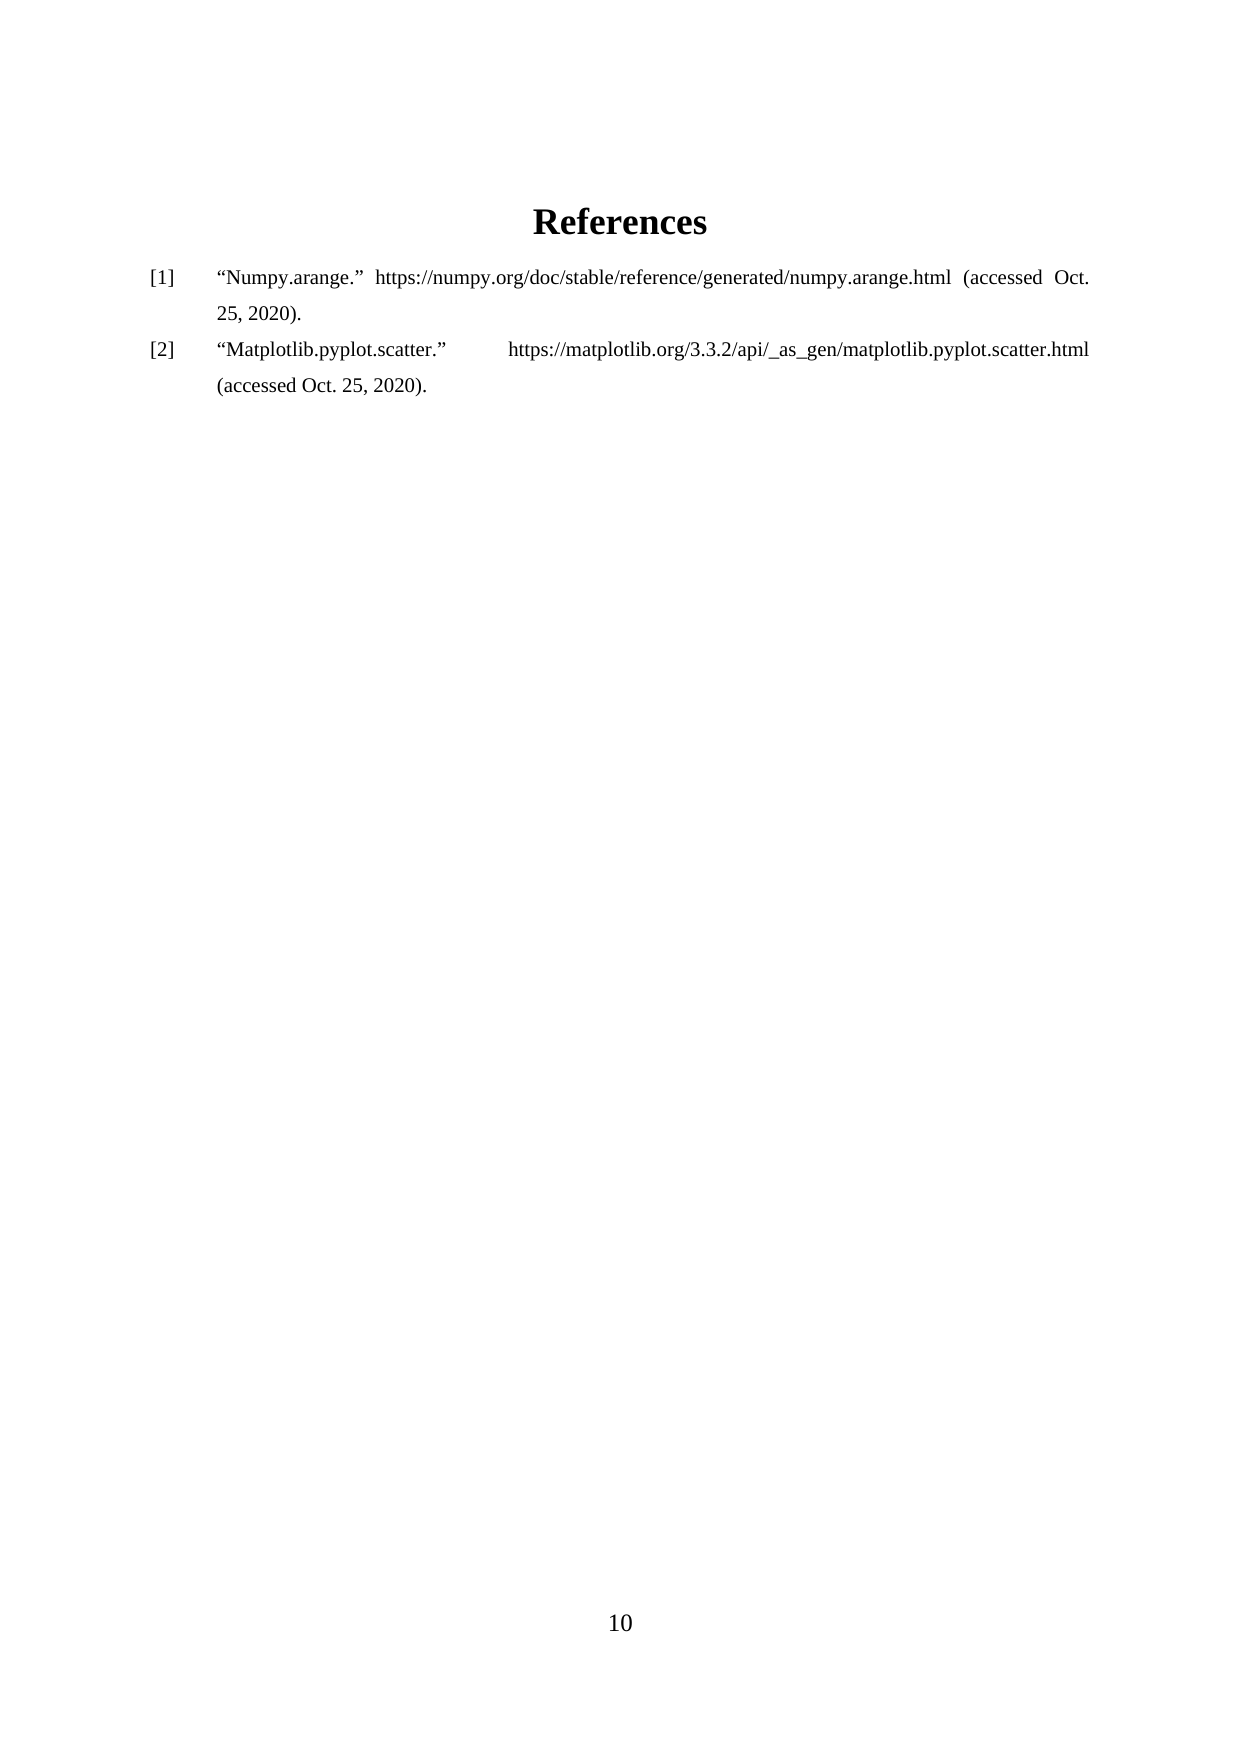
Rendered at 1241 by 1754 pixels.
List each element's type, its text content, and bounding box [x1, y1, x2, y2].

text [2] “Matplotlib.pyplot.scatter.” https://matplotlib.org/3.3.2/api/_as_gen/matplotlib.pyplot.scatter.html (accessed Oct. 25, 2020). [150, 337, 1090, 397]
text References [150, 199, 1090, 242]
text [1] “Numpy.arange.” https://numpy.org/doc/stable/reference/generated/numpy.arange.html (accessed Oct. 25, 2020). [150, 264, 1090, 325]
